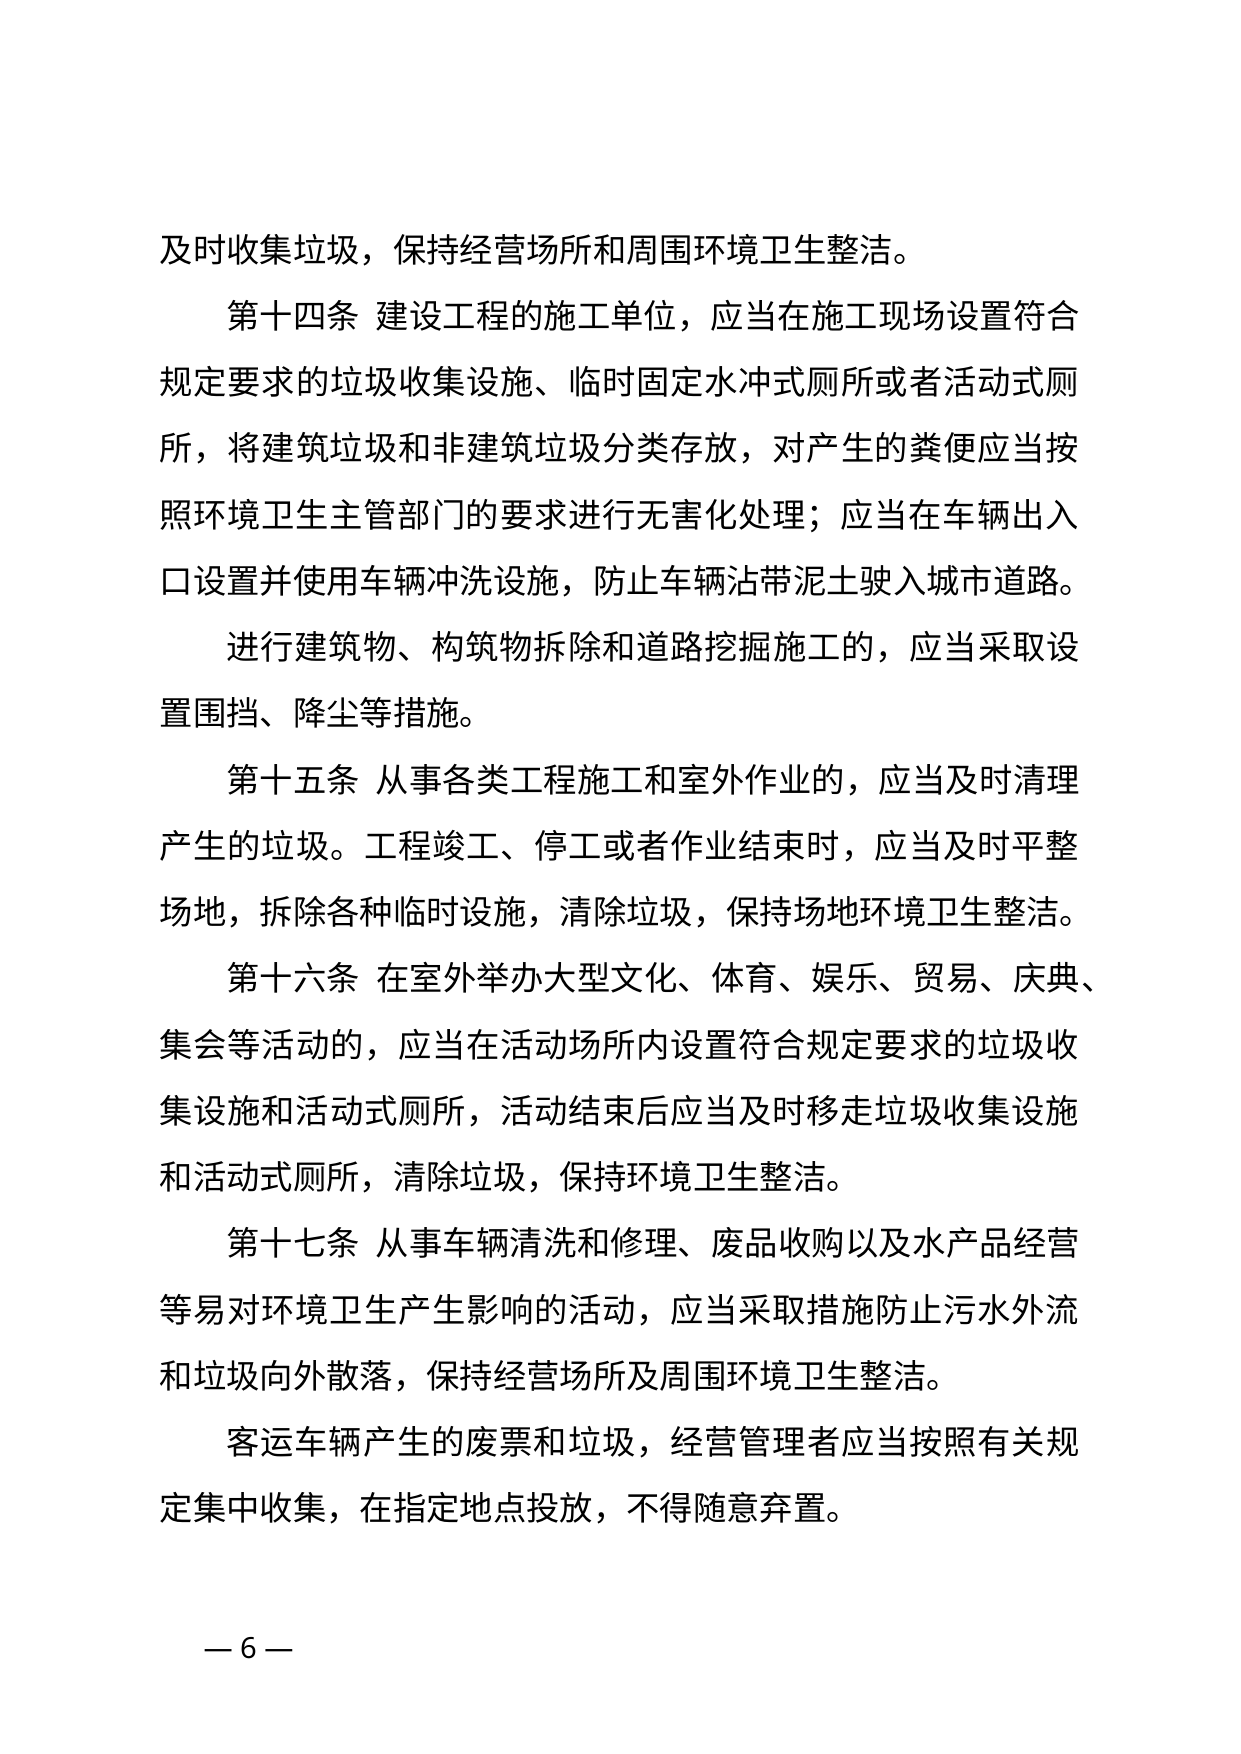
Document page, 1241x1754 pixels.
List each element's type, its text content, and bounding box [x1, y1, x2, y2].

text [159, 214, 1081, 281]
text 第十五条 从事各类工程施工和室外作业的，应当及时清理产生的垃圾。工程竣工、停工或者作业结束时，应当及时平整场地，拆除各种临时设施，清除垃圾，保持场地环境卫生整洁。 [159, 744, 1081, 943]
text 第十六条 在室外举办大型文化、体育、娱乐、贸易、庆典、集会等活动的，应当在活动场所内设置符合规定要求的垃圾收集设施和活动式厕所，活动结束后应当及时移走垃圾收集设施和活动式厕所，清除垃圾，保持环境卫生整洁。 [159, 943, 1081, 1208]
text 进行建筑物、构筑物拆除和道路挖掘施工的，应当采取设置围挡、降尘等措施。 [159, 612, 1081, 744]
text 第十四条 建设工程的施工单位，应当在施工现场设置符合规定要求的垃圾收集设施、临时固定水冲式厕所或者活动式厕所，将建筑垃圾和非建筑垃圾分类存放，对产生的粪便应当按照环境卫生主管部门的要求进行无害化处理；应当在车辆出入口设置并使用车辆冲洗设施，防止车辆沾带泥土驶入城市道路。 [159, 281, 1081, 612]
text 客运车辆产生的废票和垃圾，经营管理者应当按照有关规定集中收集，在指定地点投放，不得随意弃置。 [159, 1407, 1081, 1539]
text 第十七条 从事车辆清洗和修理、废品收购以及水产品经营等易对环境卫生产生影响的活动，应当采取措施防止污水外流和垃圾向外散落，保持经营场所及周围环境卫生整洁。 [159, 1208, 1081, 1407]
